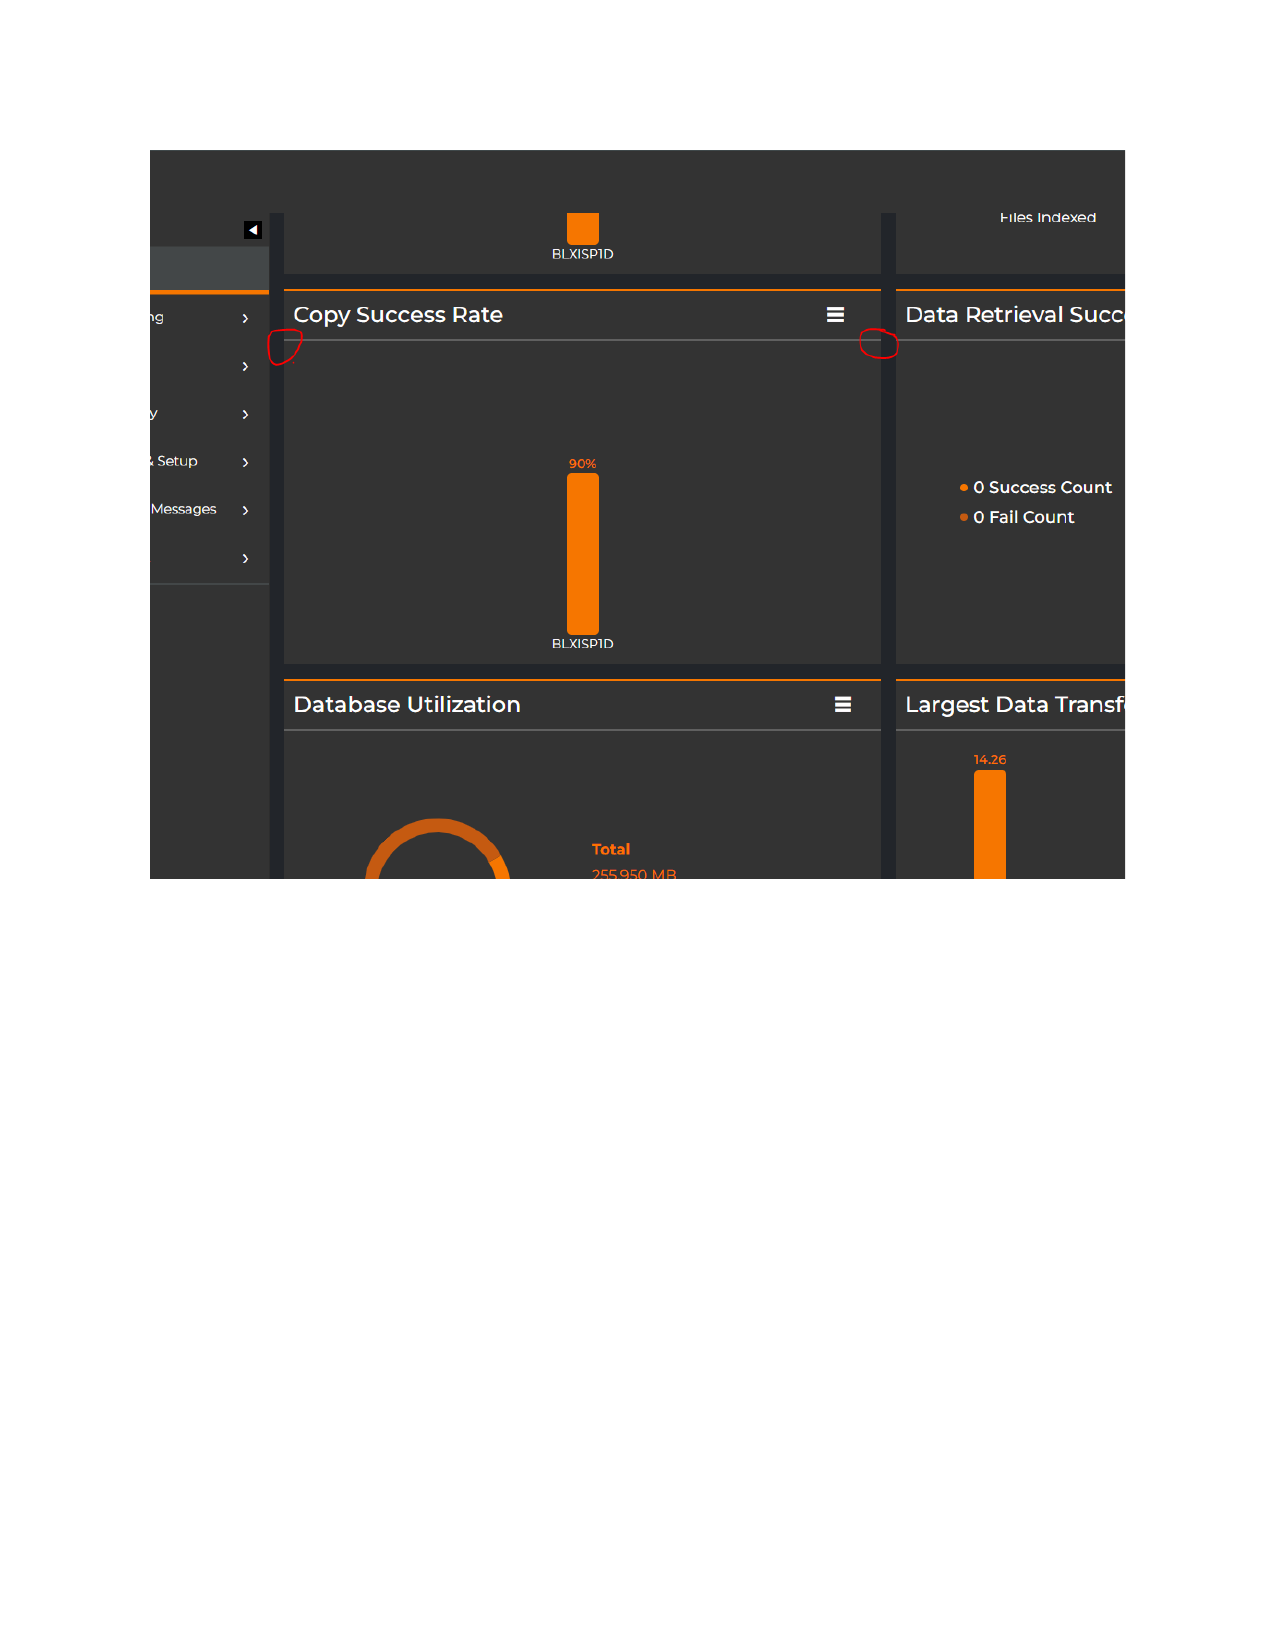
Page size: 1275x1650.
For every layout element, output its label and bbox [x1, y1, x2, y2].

picture [150, 150, 1125, 879]
